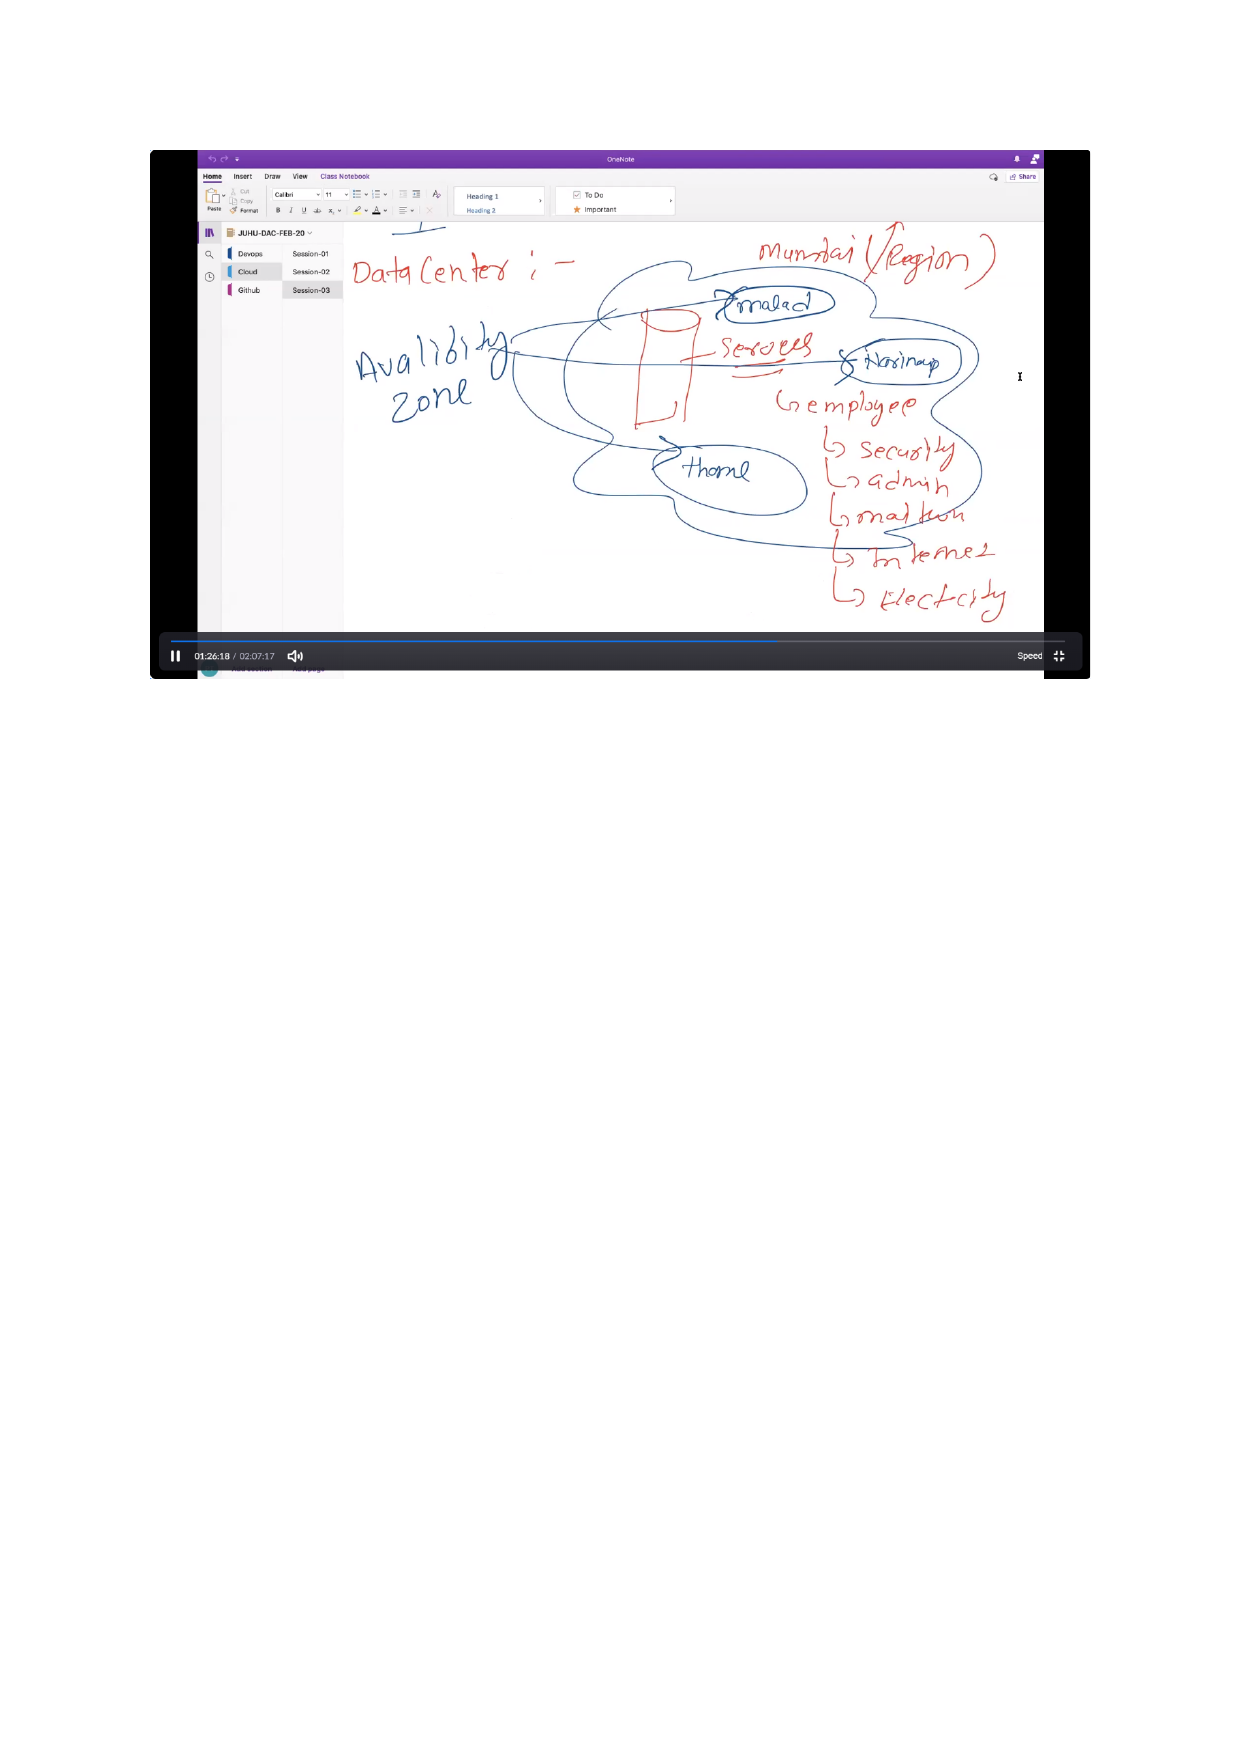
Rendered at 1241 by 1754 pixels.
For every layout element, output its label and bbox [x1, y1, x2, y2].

picture [150, 150, 1091, 679]
